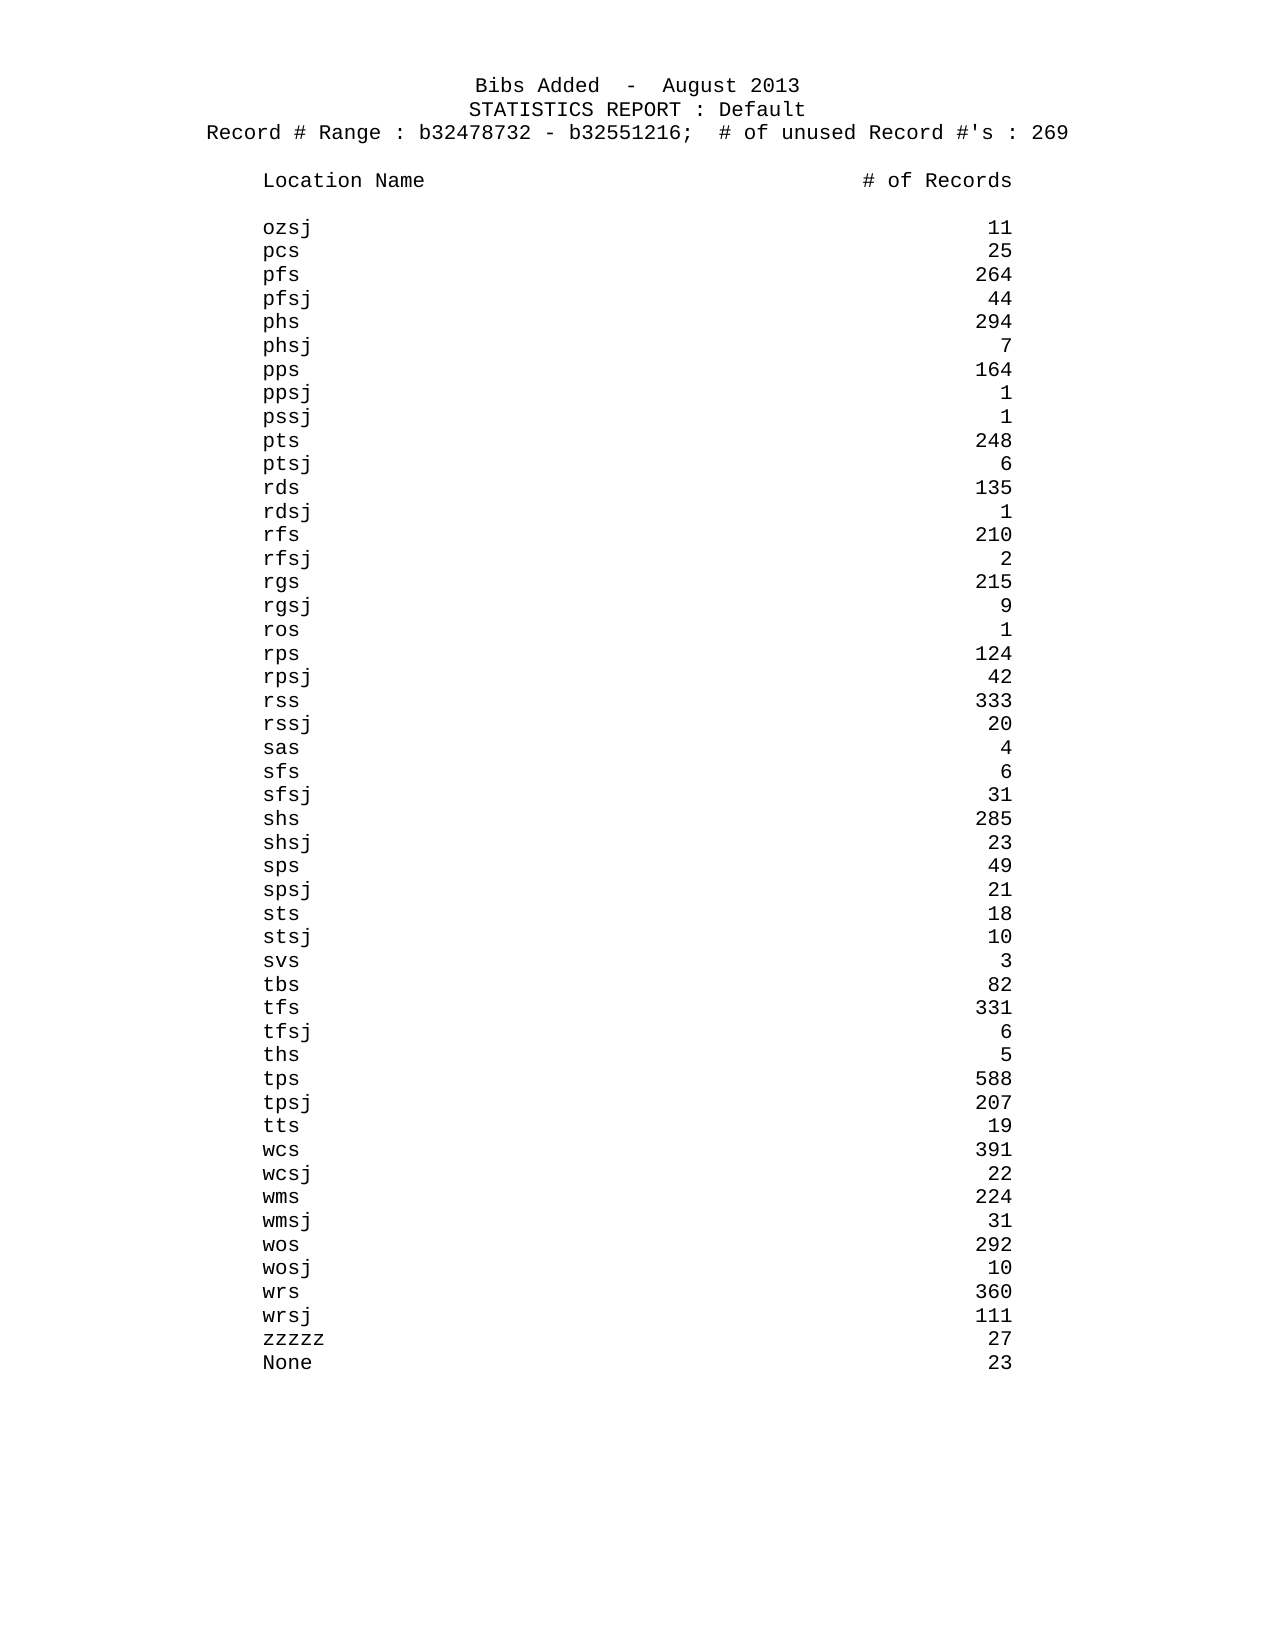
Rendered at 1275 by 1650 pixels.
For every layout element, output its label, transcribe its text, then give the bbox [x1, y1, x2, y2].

text wcsj 22 [75, 1163, 1200, 1186]
text wrsj 111 [75, 1304, 1200, 1328]
text rdsj 1 [75, 501, 1200, 524]
text rgsj 9 [75, 595, 1200, 619]
text spsj 21 [75, 879, 1200, 903]
text ppsj 1 [75, 382, 1200, 406]
text tts 19 [75, 1115, 1200, 1139]
text sps 49 [75, 855, 1200, 879]
text Record # Range : b32478732 - b32551216; # of unused Record #'s : 269 [75, 122, 1200, 146]
text wos 292 [75, 1234, 1200, 1257]
text rds 135 [75, 477, 1200, 501]
text shs 285 [75, 808, 1200, 832]
text wrs 360 [75, 1281, 1200, 1304]
text pfs 264 [75, 264, 1200, 288]
text wosj 10 [75, 1257, 1200, 1281]
text stsj 10 [75, 926, 1200, 950]
text tbs 82 [75, 973, 1200, 997]
text tpsj 207 [75, 1092, 1200, 1115]
text ozsj 11 [75, 217, 1200, 241]
text zzzzz 27 [75, 1328, 1200, 1352]
text pcs 25 [75, 241, 1200, 264]
text svs 3 [75, 950, 1200, 973]
text tfsj 6 [75, 1021, 1200, 1044]
text phsj 7 [75, 335, 1200, 359]
text Bibs Added - August 2013 [75, 75, 1200, 99]
text sts 18 [75, 903, 1200, 926]
text rfs 210 [75, 524, 1200, 548]
text rfsj 2 [75, 548, 1200, 572]
text STATISTICS REPORT : Default [75, 99, 1200, 122]
text phs 294 [75, 311, 1200, 335]
text pps 164 [75, 359, 1200, 382]
text sfs 6 [75, 761, 1200, 784]
text rpsj 42 [75, 666, 1200, 690]
text rgs 215 [75, 572, 1200, 595]
text wcs 391 [75, 1139, 1200, 1163]
text wmsj 31 [75, 1210, 1200, 1234]
text tps 588 [75, 1068, 1200, 1092]
text rssj 20 [75, 713, 1200, 737]
text wms 224 [75, 1186, 1200, 1210]
text ths 5 [75, 1044, 1200, 1068]
text Location Name # of Records [75, 169, 1200, 193]
text ptsj 6 [75, 453, 1200, 477]
text ros 1 [75, 619, 1200, 642]
text pfsj 44 [75, 288, 1200, 311]
text pssj 1 [75, 406, 1200, 430]
text shsj 23 [75, 832, 1200, 855]
text rss 333 [75, 690, 1200, 713]
text None 23 [75, 1352, 1200, 1376]
text sas 4 [75, 737, 1200, 761]
text sfsj 31 [75, 784, 1200, 808]
text tfs 331 [75, 997, 1200, 1021]
text pts 248 [75, 430, 1200, 453]
text rps 124 [75, 642, 1200, 666]
